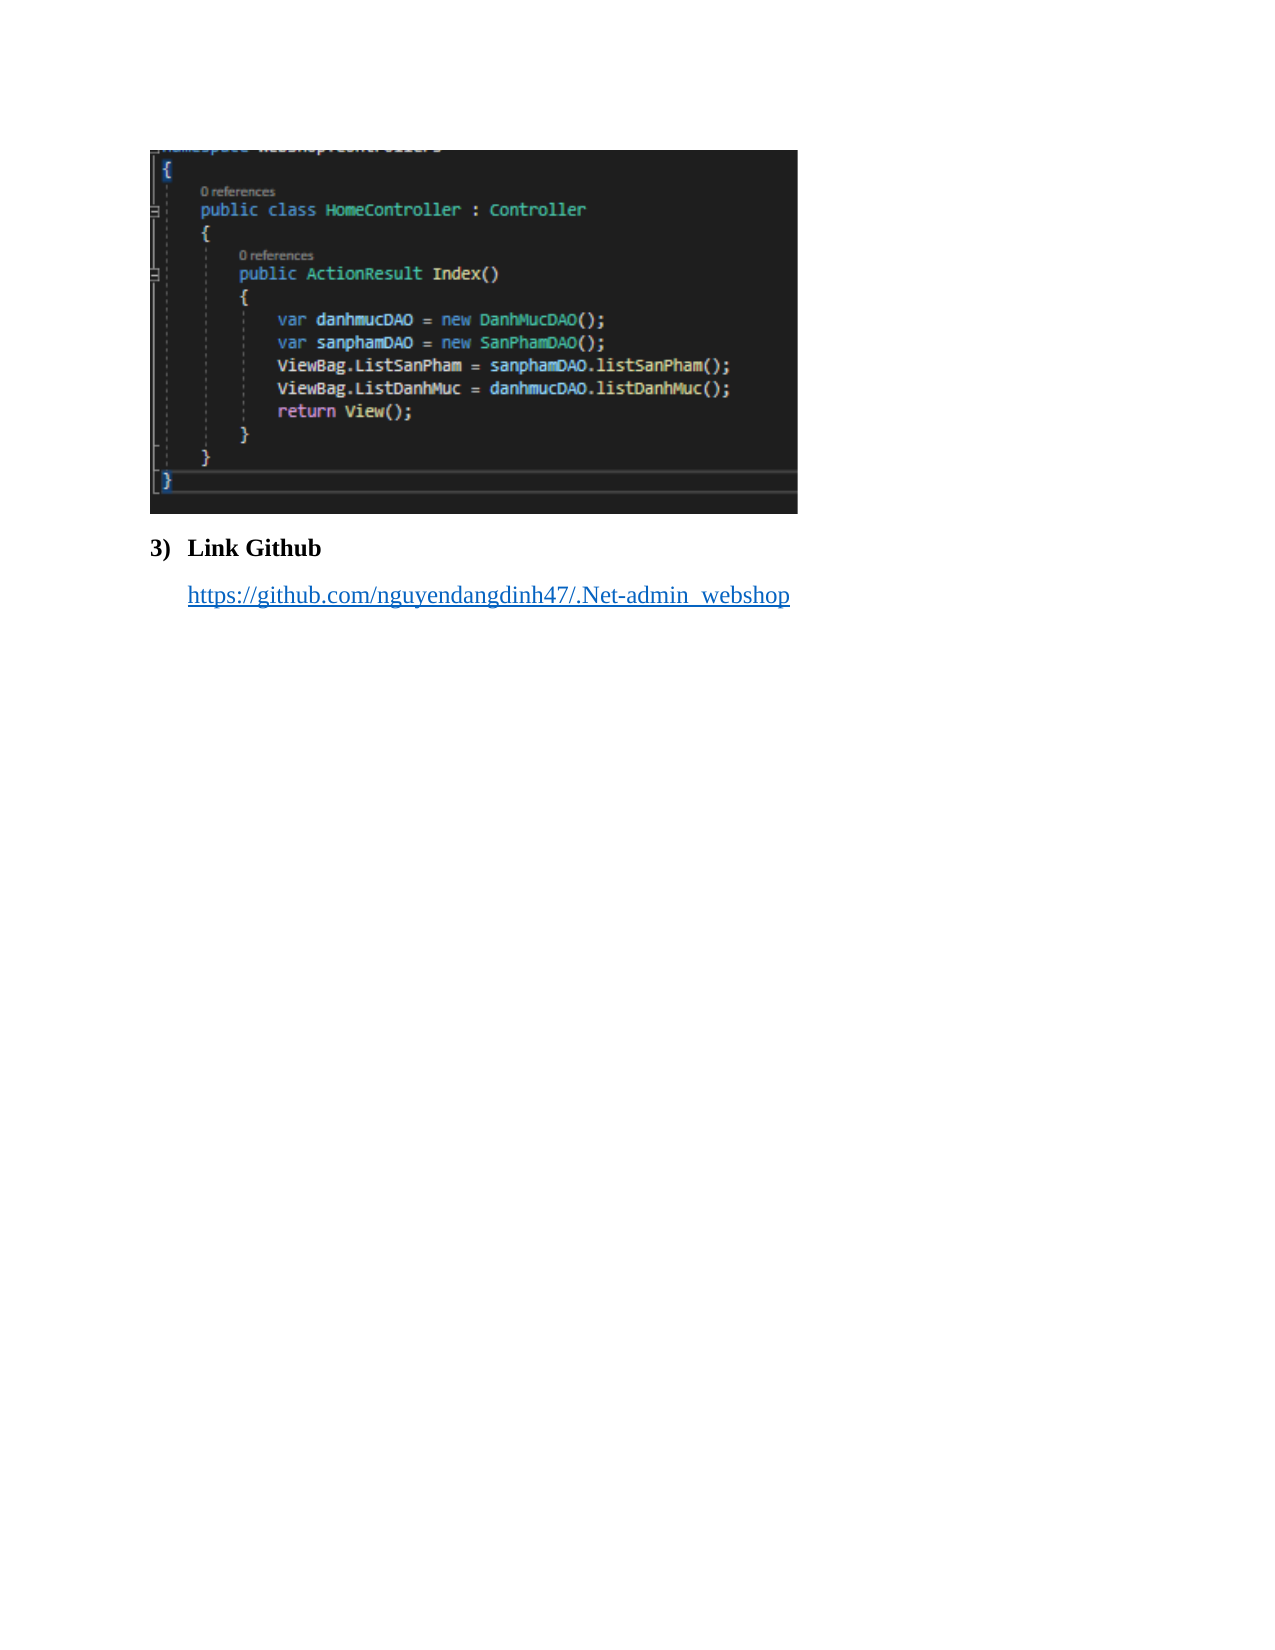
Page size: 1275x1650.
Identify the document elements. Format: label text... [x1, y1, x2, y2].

picture [150, 150, 798, 514]
subtitle Link Github [150, 533, 1125, 561]
list https://github.com/nguyendangdinh47/.Net-admin_webshop [187, 580, 1125, 609]
